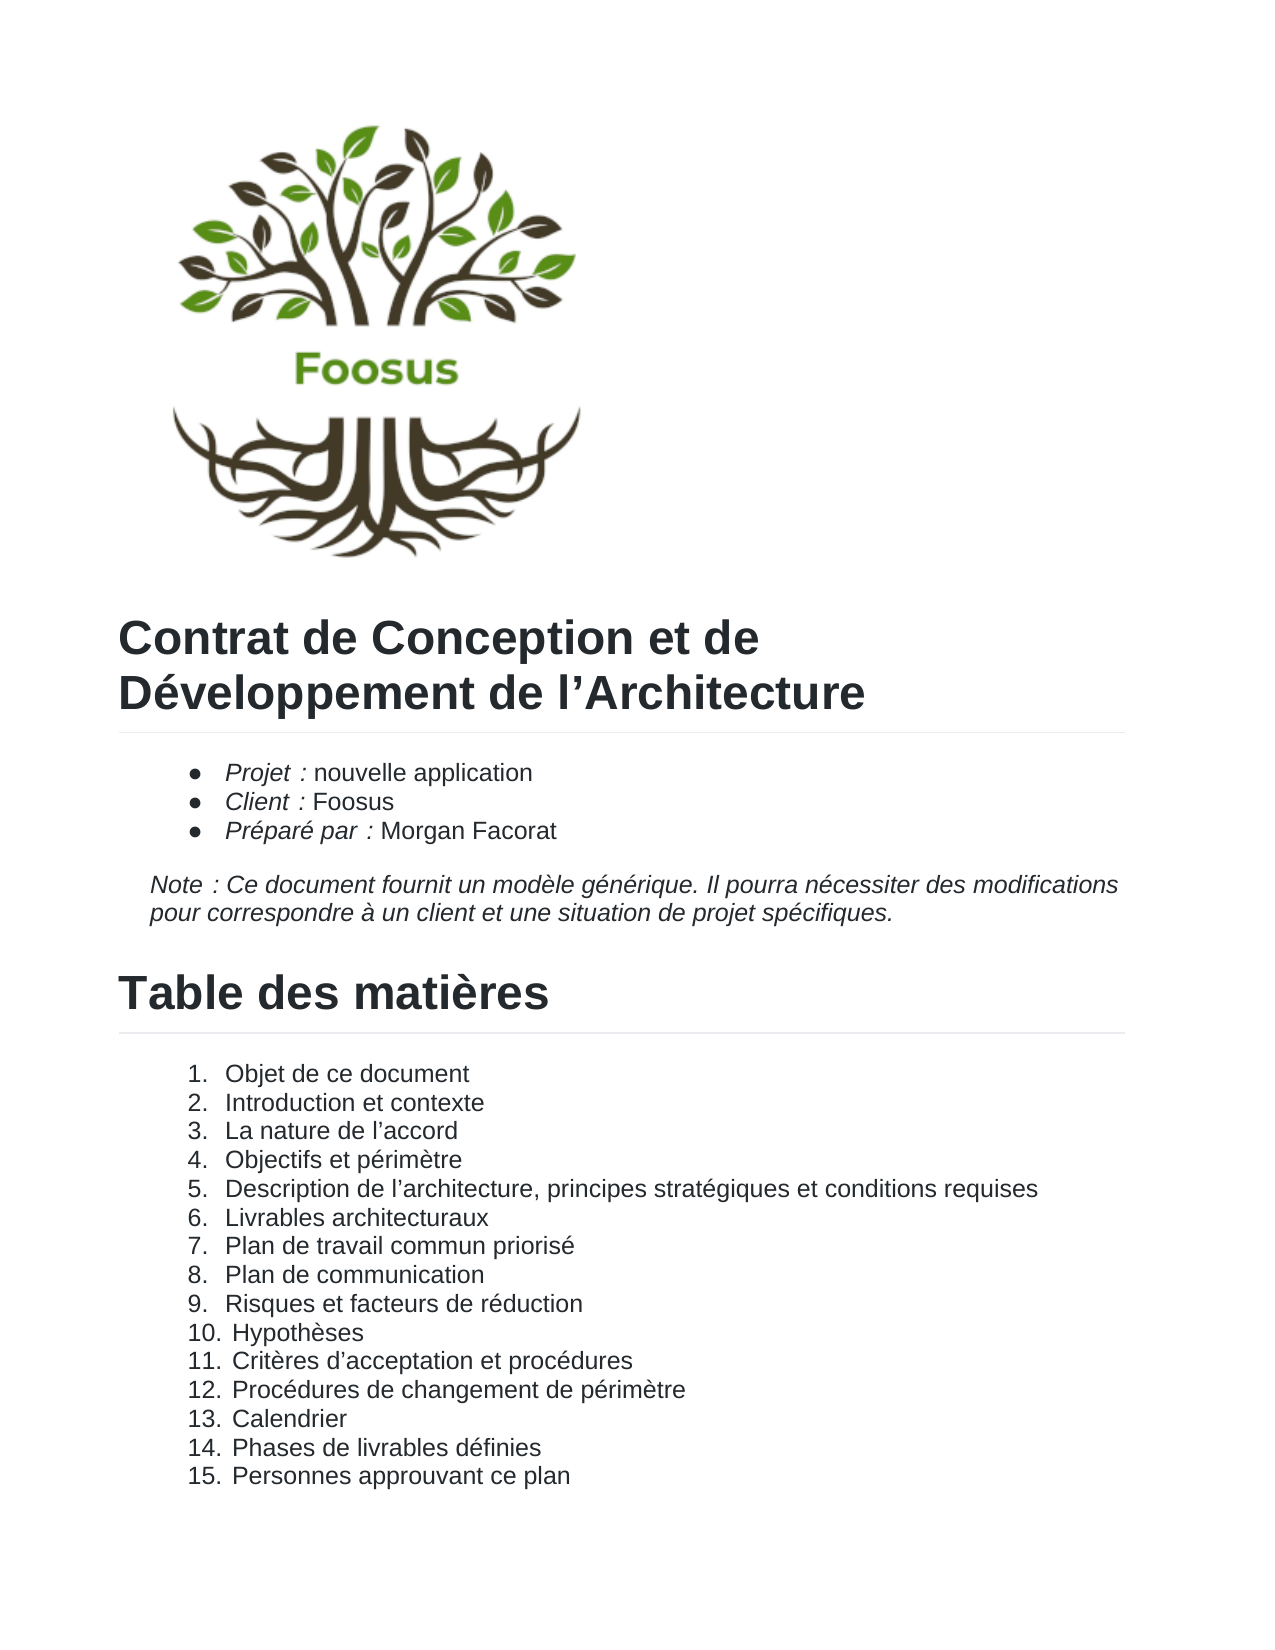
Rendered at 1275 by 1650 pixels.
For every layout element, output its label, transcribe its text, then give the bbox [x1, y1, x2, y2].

list Phases de livrables définies [187, 1432, 1125, 1461]
list Risques et facteurs de réduction [187, 1289, 1125, 1317]
list Hypothèses [187, 1317, 1125, 1346]
list Objet de ce document [187, 1059, 1125, 1087]
list Description de l’architecture, principes stratégiques et conditions requises [187, 1174, 1125, 1202]
list La nature de l’accord [187, 1116, 1125, 1145]
list Plan de communication [187, 1260, 1125, 1289]
subtitle Contrat de Conception et de Développement de l’Architecture [119, 609, 1125, 732]
list Plan de travail commun priorisé [187, 1231, 1125, 1260]
list Procédures de changement de périmètre [187, 1375, 1125, 1404]
subtitle Table des matières [119, 964, 1125, 1032]
list Introduction et contexte [187, 1087, 1125, 1116]
list Client : Foosus [187, 787, 1125, 816]
list Préparé par : Morgan Facorat [187, 816, 1125, 844]
list Calendrier [187, 1404, 1125, 1432]
list Critères d’acceptation et procédures [187, 1346, 1125, 1375]
text Note : Ce document fournit un modèle générique. Il pourra nécessiter des modifications pour correspondre à un client et une situation de projet spécifiques. [150, 869, 1125, 927]
list Personnes approuvant ce plan [187, 1461, 1125, 1490]
list Livrables architecturaux [187, 1202, 1125, 1231]
list Projet : nouvelle application [187, 758, 1125, 787]
picture [150, 112, 604, 572]
list Objectifs et périmètre [187, 1145, 1125, 1174]
